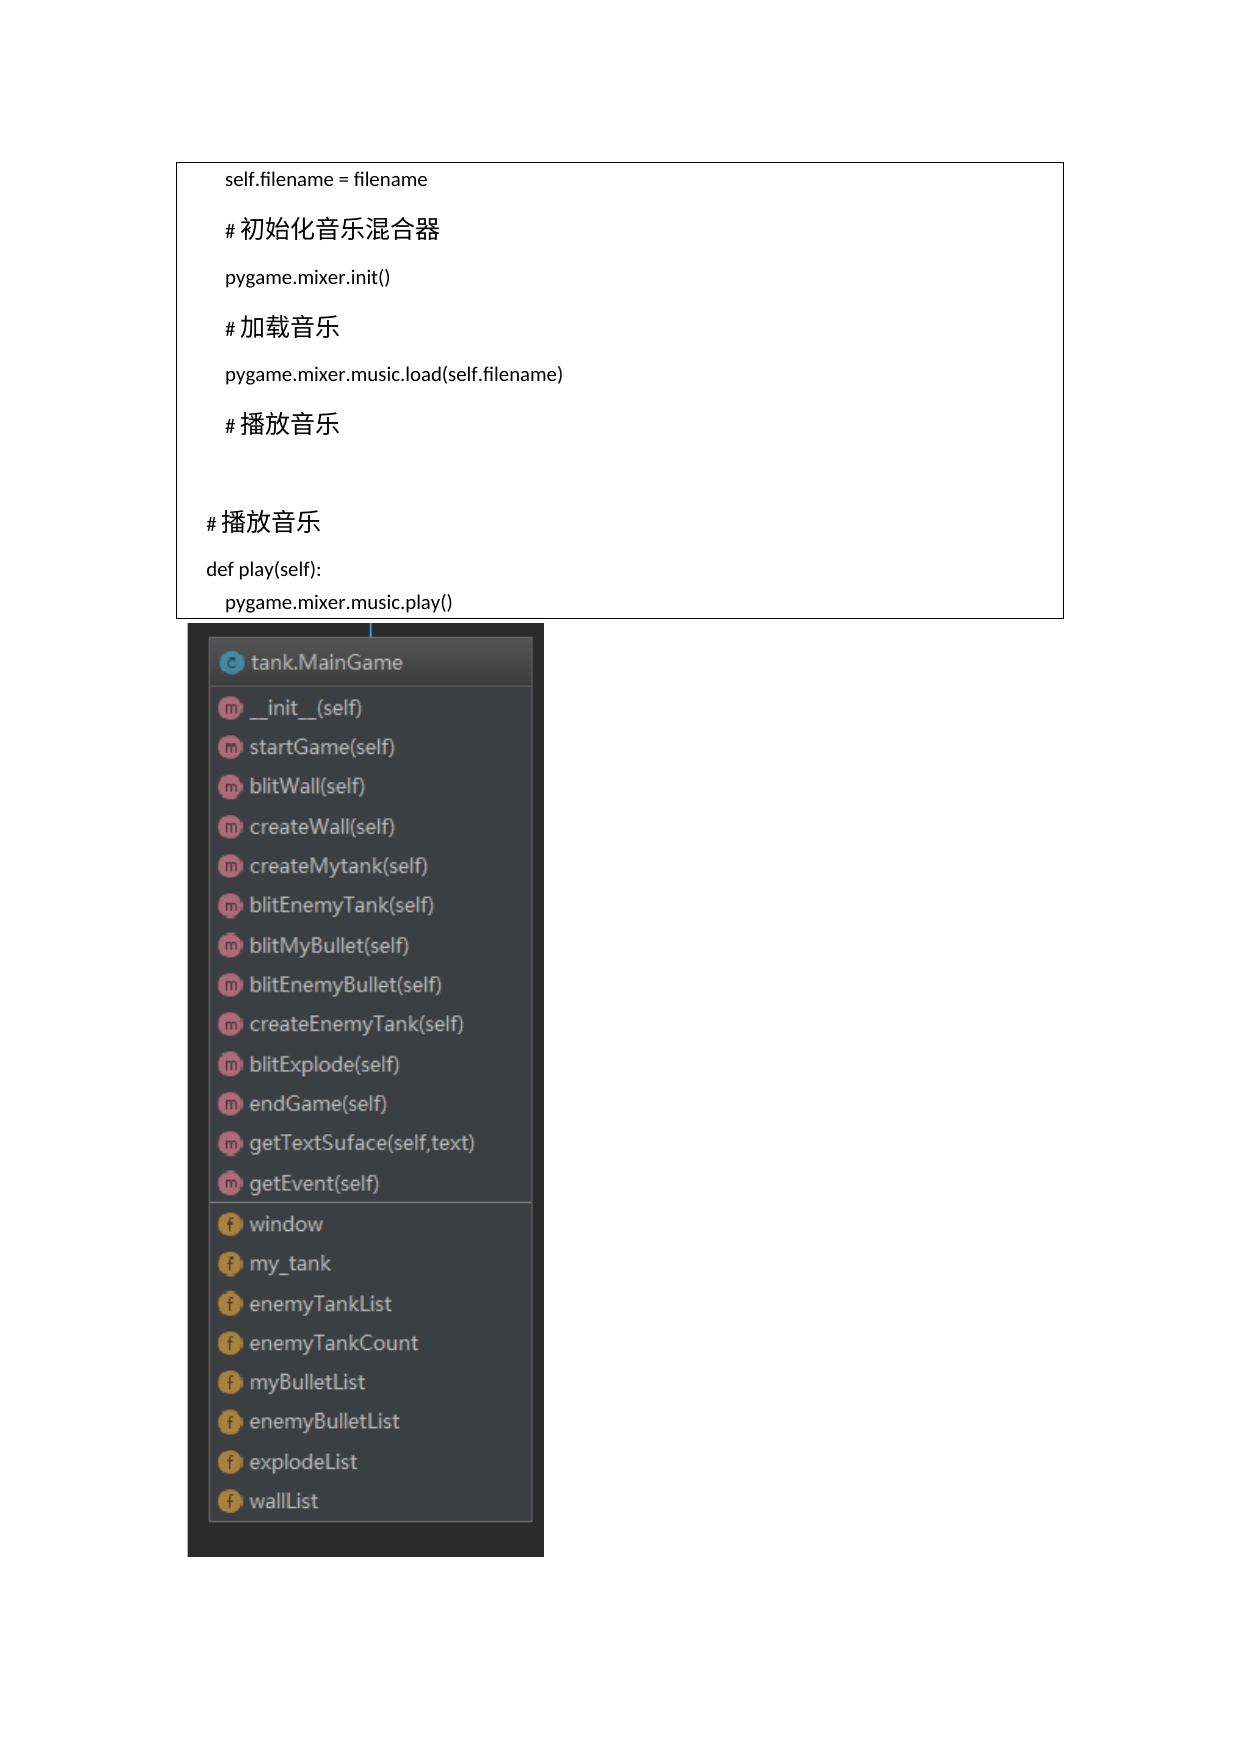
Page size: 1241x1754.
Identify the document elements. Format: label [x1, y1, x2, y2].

table_header [177, 163, 1063, 618]
picture [187, 623, 544, 1557]
